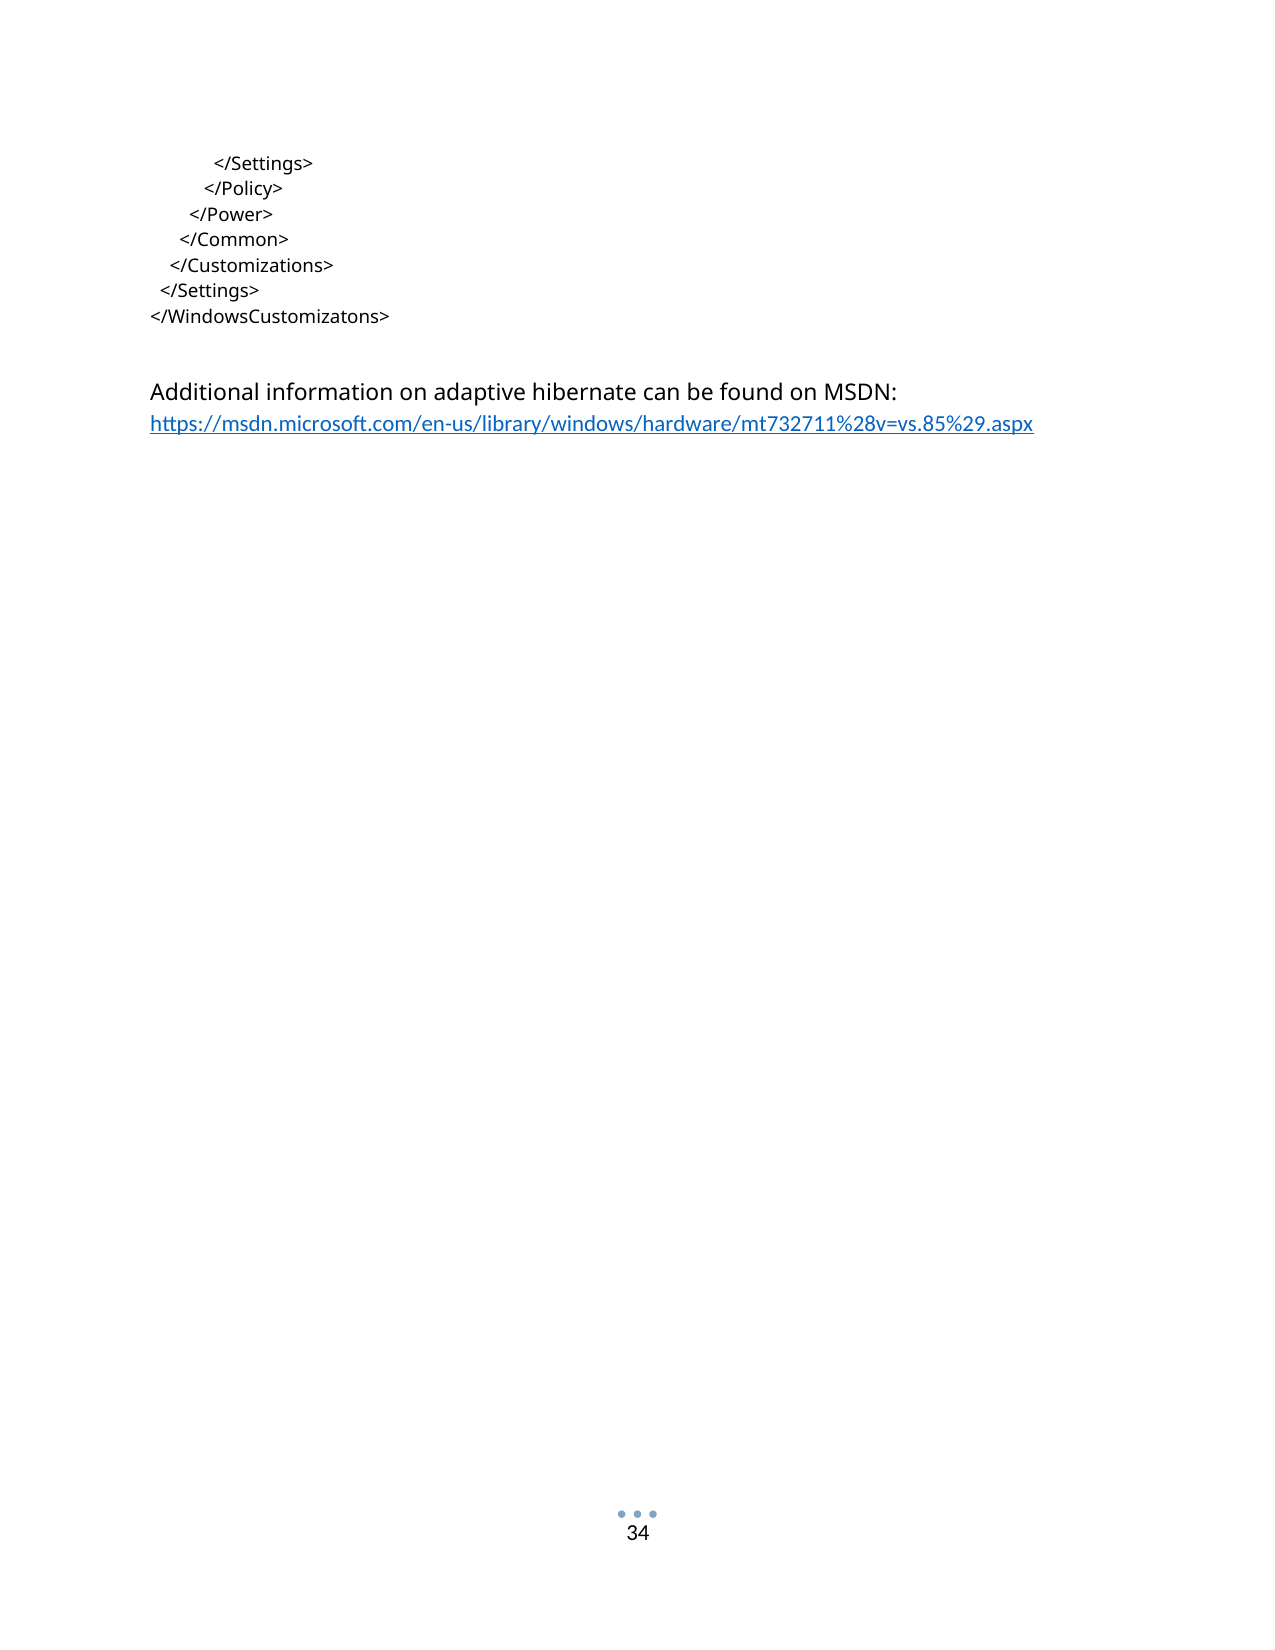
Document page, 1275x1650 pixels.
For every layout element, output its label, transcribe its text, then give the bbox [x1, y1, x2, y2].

text </Customizations> [150, 252, 1125, 278]
text </Settings> [150, 150, 1125, 176]
text </Common> [150, 227, 1125, 252]
text Additional information on adaptive hibernate can be found on MSDN: https://msdn.microsoft.com/en-us/library/windows/hardware/mt732711%28v=vs.85%29.aspx [150, 376, 1125, 437]
text </Policy> [150, 176, 1125, 201]
text </Settings> [150, 278, 1125, 303]
text </WindowsCustomizatons> [150, 303, 1125, 329]
text </Power> [150, 201, 1125, 227]
